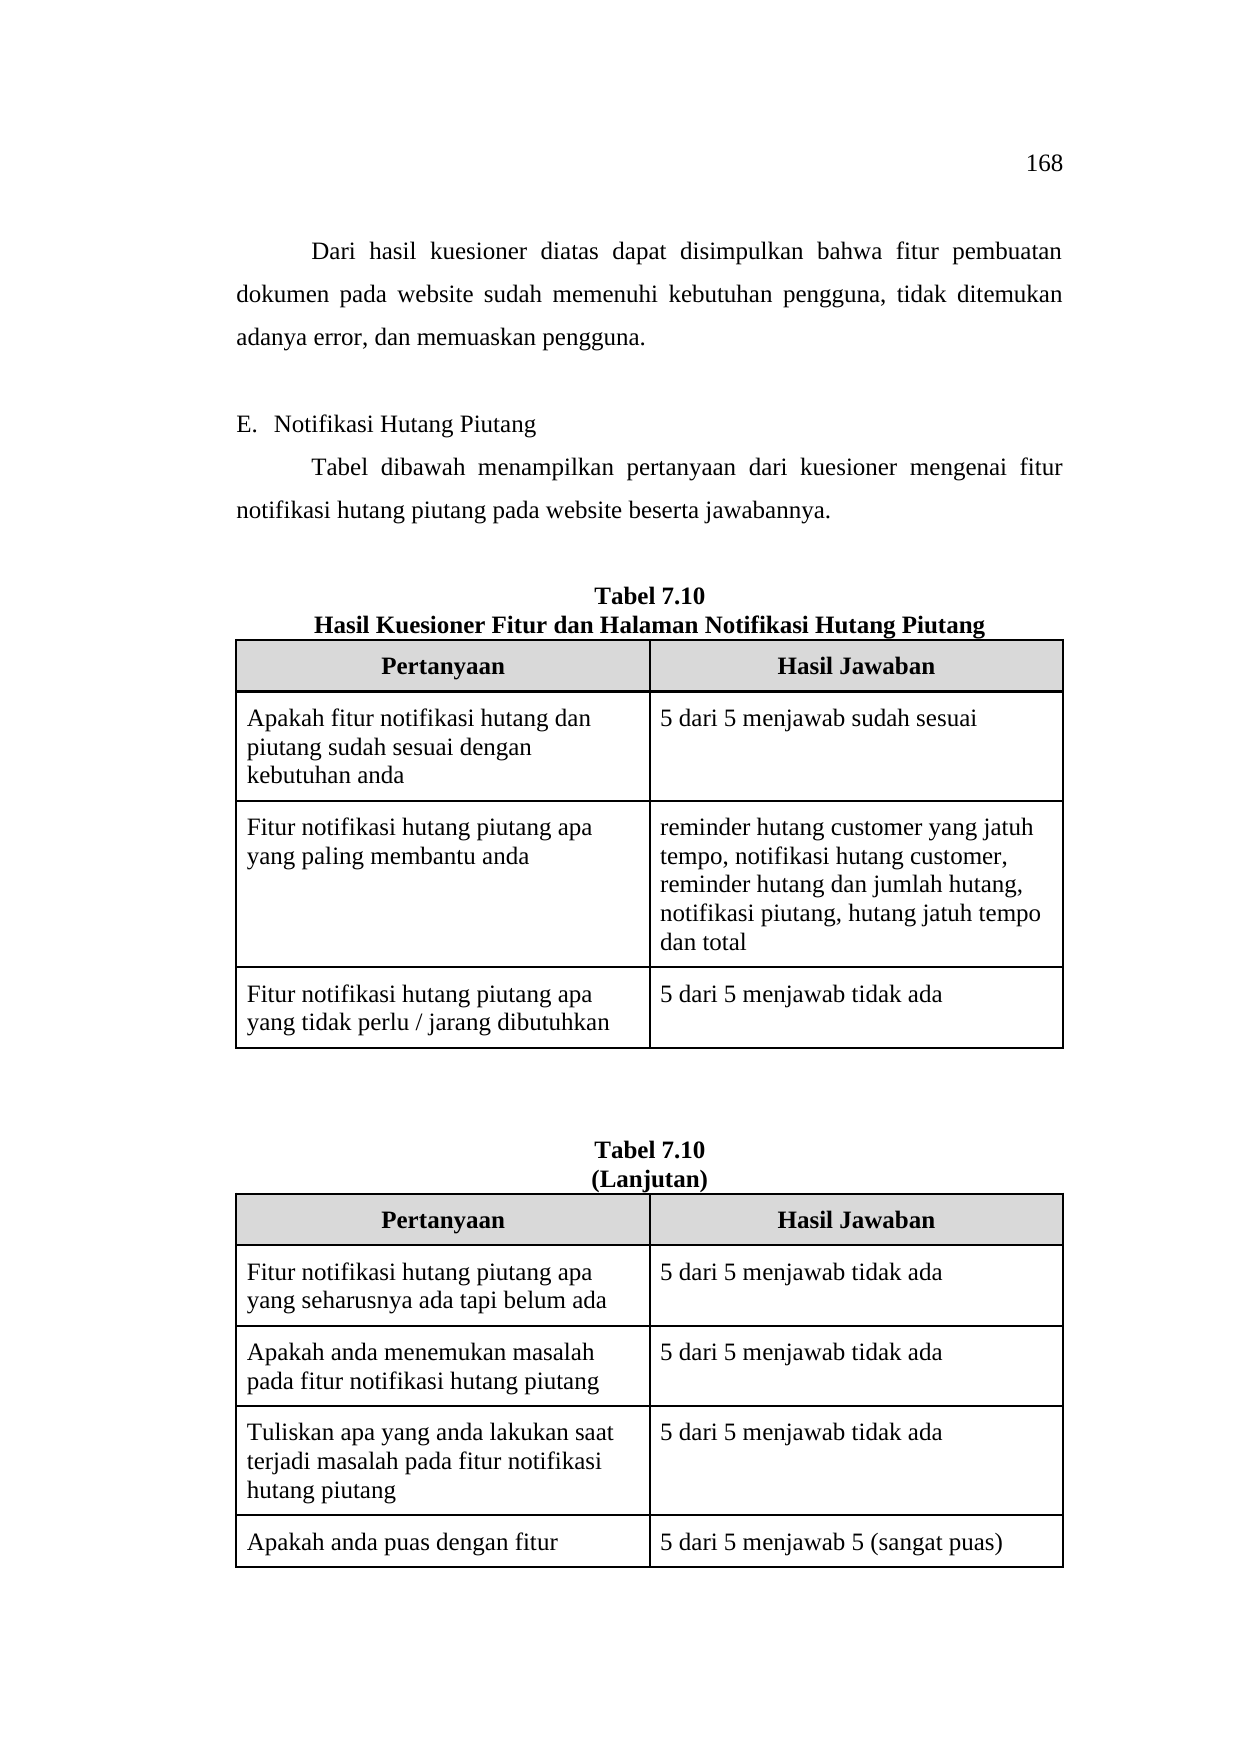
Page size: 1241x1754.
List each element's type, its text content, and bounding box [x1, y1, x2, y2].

text (Lanjutan) [236, 1164, 1063, 1192]
text Tabel dibawah menampilkan pertanyaan dari kuesioner mengenai fitur notifikasi hutang piutang pada website beserta jawabannya. [236, 452, 1063, 524]
table_header 5 dari 5 menjawab tidak ada [651, 1246, 1062, 1324]
table_cell 5 dari 5 menjawab tidak ada [651, 1327, 1062, 1405]
table_header Pertanyaan [237, 641, 649, 690]
table_cell reminder hutang customer yang jatuh tempo, notifikasi hutang customer, reminder hutang dan jumlah hutang, notifikasi piutang, hutang jatuh tempo dan total [651, 802, 1062, 966]
table_cell 5 dari 5 menjawab 5 (sangat puas) [651, 1516, 1062, 1566]
text Tabel 7.10 [236, 1135, 1063, 1164]
list Notifikasi Hutang Piutang [236, 409, 1063, 437]
table_header Fitur notifikasi hutang piutang apa yang seharusnya ada tapi belum ada [237, 1246, 649, 1324]
table_cell Apakah anda puas dengan fitur notifikasi hutang piutang saat ini [237, 1516, 649, 1566]
table_cell Tuliskan apa yang anda lakukan saat terjadi masalah pada fitur notifikasi hutang piutang [237, 1407, 649, 1514]
text Hasil Kuesioner Fitur dan Halaman Notifikasi Hutang Piutang [236, 610, 1063, 639]
table_cell Fitur notifikasi hutang piutang apa yang tidak perlu / jarang dibutuhkan [237, 968, 649, 1047]
table_cell Fitur notifikasi hutang piutang apa yang paling membantu anda [237, 802, 649, 966]
table_header Hasil Jawaban [651, 1195, 1062, 1244]
table_header Hasil Jawaban [651, 641, 1062, 690]
table_cell Apakah anda menemukan masalah pada fitur notifikasi hutang piutang [237, 1327, 649, 1405]
text Tabel 7.10 [236, 581, 1063, 610]
table_cell 5 dari 5 menjawab sudah sesuai [651, 693, 1062, 799]
table_cell 5 dari 5 menjawab tidak ada [651, 968, 1062, 1047]
table_cell 5 dari 5 menjawab tidak ada [651, 1407, 1062, 1514]
table_header Pertanyaan [237, 1195, 649, 1244]
table_cell Apakah fitur notifikasi hutang dan piutang sudah sesuai dengan kebutuhan anda [237, 693, 649, 799]
